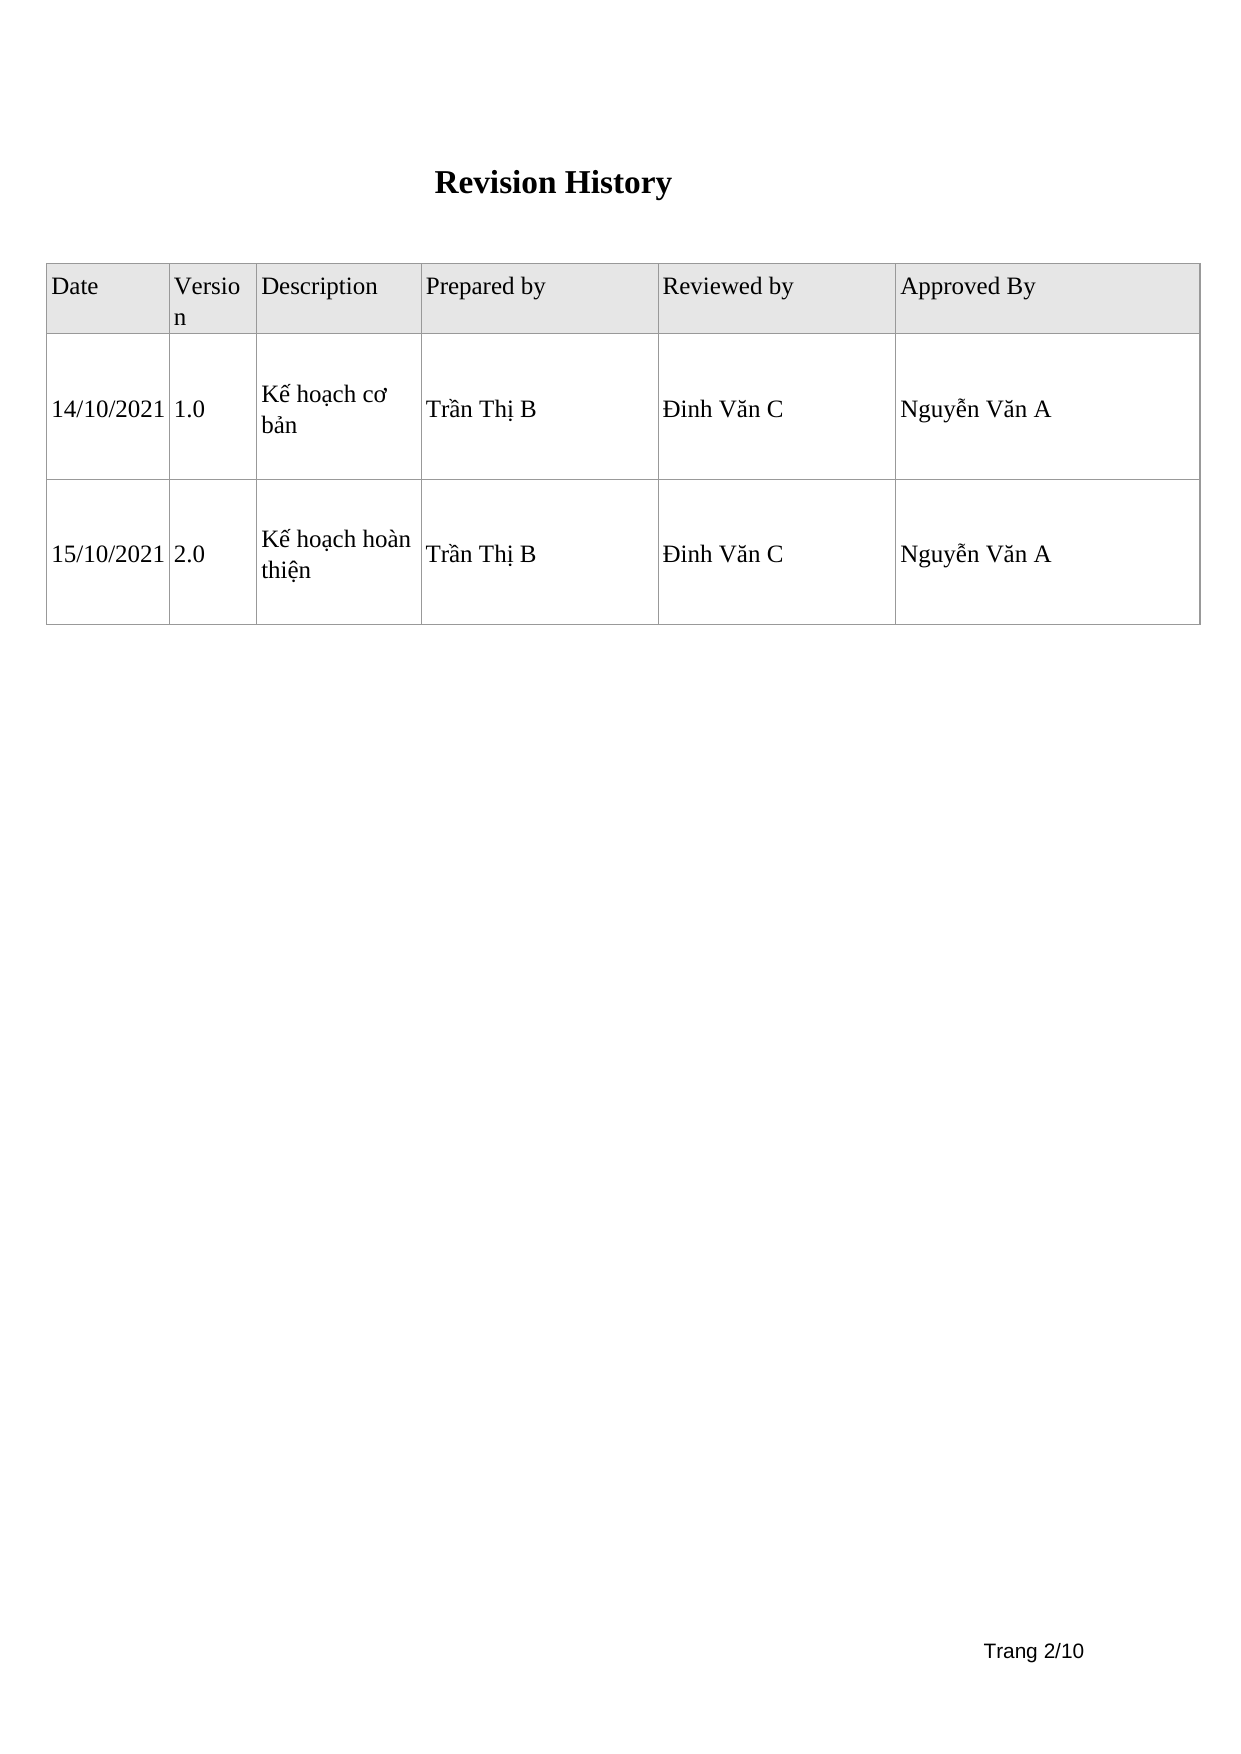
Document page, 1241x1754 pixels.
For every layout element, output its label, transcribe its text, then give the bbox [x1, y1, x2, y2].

table_header Reviewed by [659, 264, 895, 333]
table_cell 14/10/2021 [47, 334, 169, 478]
table_cell Kế hoạch cơ bản [257, 334, 421, 478]
table_header Prepared by [422, 264, 658, 333]
table_cell 1.0 [170, 334, 256, 478]
table_header Version [170, 264, 256, 333]
table_header Description [257, 264, 421, 333]
table_cell Đinh Văn C [659, 480, 895, 624]
table_cell Đinh Văn C [659, 334, 895, 478]
table_cell Kế hoạch hoàn thiện [257, 480, 421, 624]
table_cell Nguyễn Văn A [896, 480, 1199, 624]
text Revision History [150, 162, 673, 201]
table_header Date [47, 264, 169, 333]
table_header Approved By [896, 264, 1199, 333]
table_cell 2.0 [170, 480, 256, 624]
table_cell Nguyễn Văn A [896, 334, 1199, 478]
table_cell Trần Thị B [422, 334, 658, 478]
table_cell Trần Thị B [422, 480, 658, 624]
table_cell 15/10/2021 [47, 480, 169, 624]
